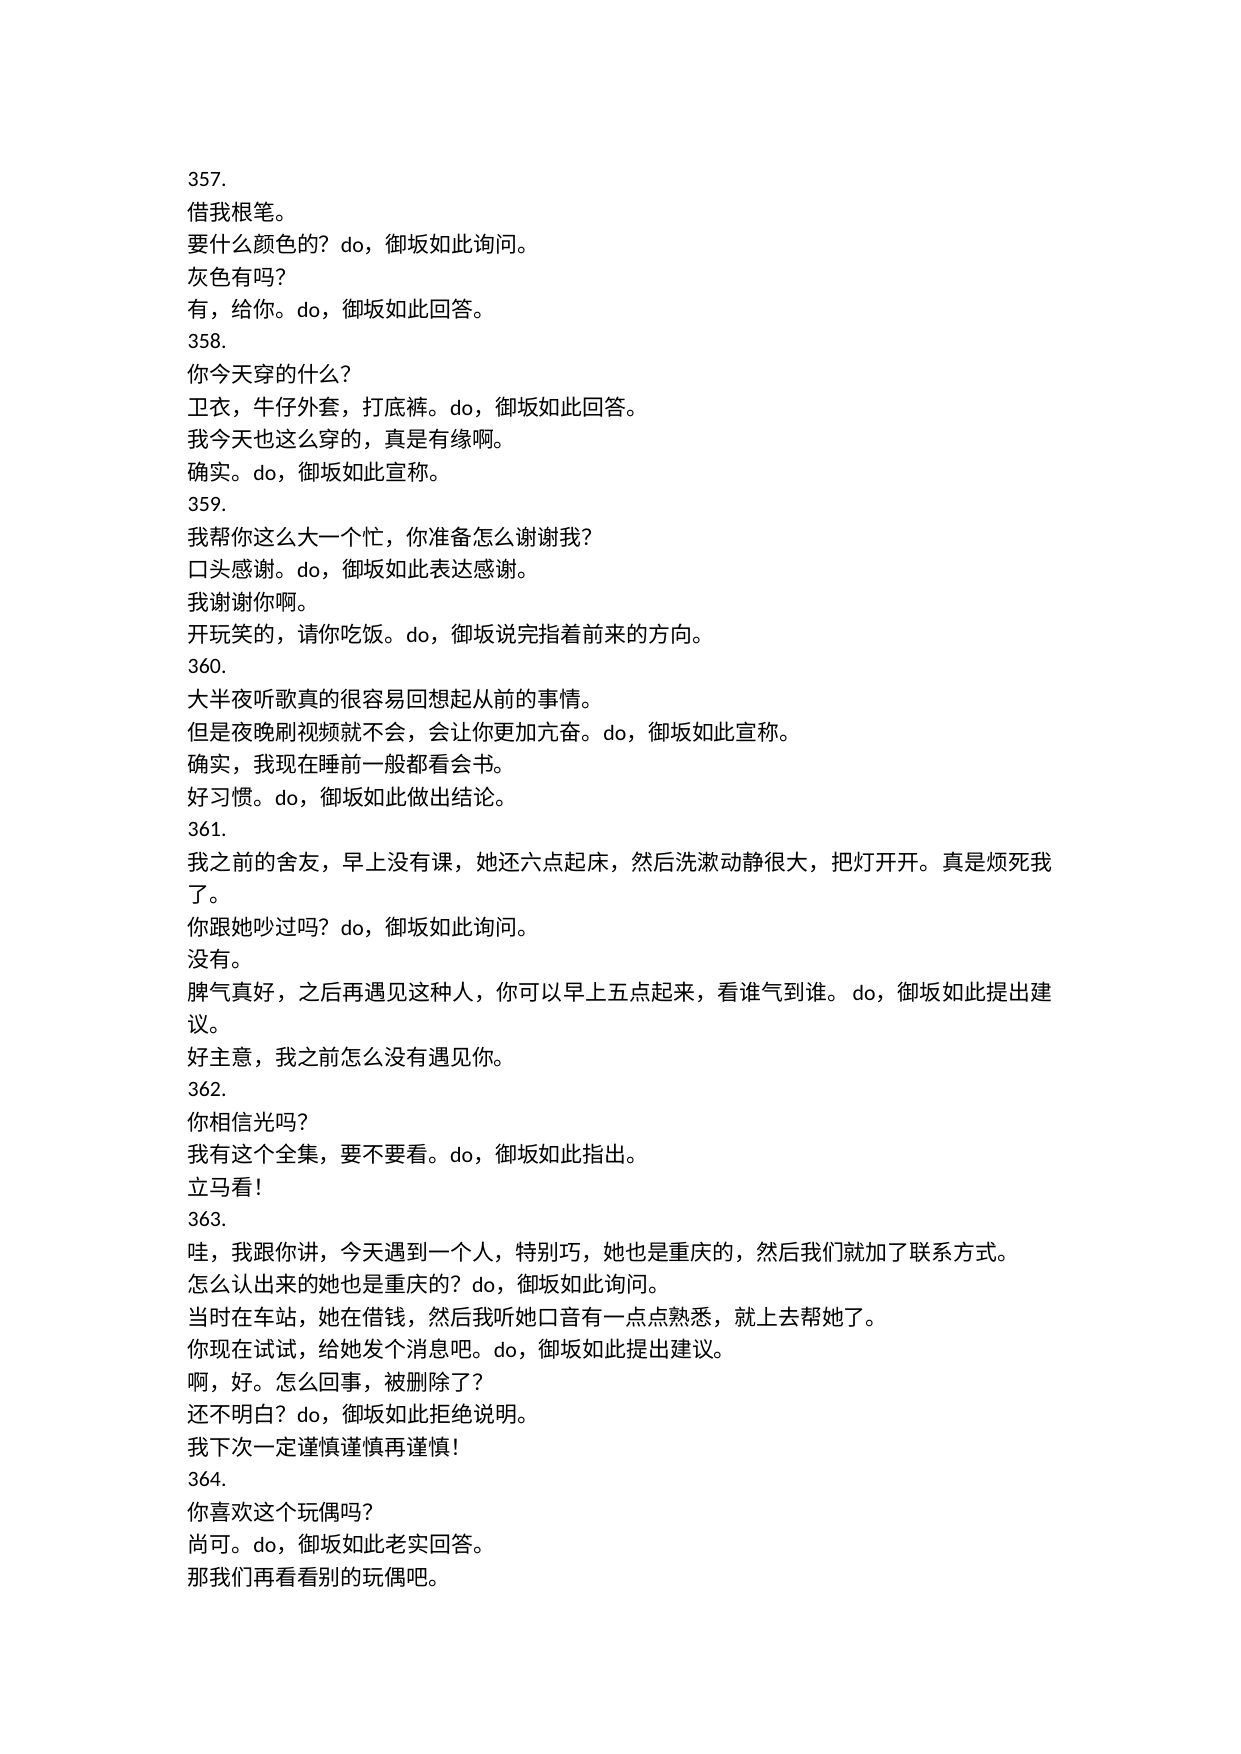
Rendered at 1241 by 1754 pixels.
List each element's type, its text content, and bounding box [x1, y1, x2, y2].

text 当时在车站，她在借钱，然后我听她口音有一点点熟悉，就上去帮她了。 [187, 1299, 1053, 1332]
text 我之前的舍友，早上没有课，她还六点起床，然后洗漱动静很大，把灯开开。真是烦死我了。 [187, 844, 1053, 909]
text 怎么认出来的她也是重庆的？do，御坂如此询问。 [187, 1267, 1053, 1299]
text 360. [187, 649, 1053, 682]
text 确实。do，御坂如此宣称。 [187, 454, 1053, 487]
text 立马看！ [187, 1169, 1053, 1202]
text 借我根笔。 [187, 194, 1053, 227]
text 口头感谢。do，御坂如此表达感谢。 [187, 552, 1053, 584]
text 没有。 [187, 942, 1053, 974]
text 我谢谢你啊。 [187, 584, 1053, 617]
text 开玩笑的，请你吃饭。do，御坂说完指着前来的方向。 [187, 617, 1053, 649]
text 那我们再看看别的玩偶吧。 [187, 1559, 1053, 1592]
text 灰色有吗？ [187, 259, 1053, 292]
text 358. [187, 324, 1053, 357]
text 脾气真好，之后再遇见这种人，你可以早上五点起来，看谁气到谁。do，御坂如此提出建议。 [187, 974, 1053, 1039]
text 我下次一定谨慎谨慎再谨慎！ [187, 1429, 1053, 1462]
text 363. [187, 1202, 1053, 1234]
text 359. [187, 487, 1053, 519]
text 好主意，我之前怎么没有遇见你。 [187, 1039, 1053, 1072]
text 361. [187, 812, 1053, 844]
text 要什么颜色的？do，御坂如此询问。 [187, 227, 1053, 259]
text 364. [187, 1462, 1053, 1494]
text 357. [187, 162, 1053, 194]
text 有，给你。do，御坂如此回答。 [187, 292, 1053, 324]
text 你现在试试，给她发个消息吧。do，御坂如此提出建议。 [187, 1332, 1053, 1364]
text 但是夜晚刷视频就不会，会让你更加亢奋。do，御坂如此宣称。 [187, 714, 1053, 747]
text 还不明白？do，御坂如此拒绝说明。 [187, 1397, 1053, 1429]
text 你跟她吵过吗？do，御坂如此询问。 [187, 909, 1053, 942]
text 我有这个全集，要不要看。do，御坂如此指出。 [187, 1137, 1053, 1169]
text 确实，我现在睡前一般都看会书。 [187, 747, 1053, 779]
text 大半夜听歌真的很容易回想起从前的事情。 [187, 682, 1053, 714]
text 尚可。do，御坂如此老实回答。 [187, 1527, 1053, 1559]
text 哇，我跟你讲，今天遇到一个人，特别巧，她也是重庆的，然后我们就加了联系方式。 [187, 1234, 1053, 1267]
text 我今天也这么穿的，真是有缘啊。 [187, 422, 1053, 454]
text 你今天穿的什么？ [187, 357, 1053, 389]
text 你相信光吗？ [187, 1104, 1053, 1137]
text 啊，好。怎么回事，被删除了？ [187, 1364, 1053, 1397]
text 我帮你这么大一个忙，你准备怎么谢谢我？ [187, 519, 1053, 552]
text 卫衣，牛仔外套，打底裤。do，御坂如此回答。 [187, 389, 1053, 422]
text 好习惯。do，御坂如此做出结论。 [187, 779, 1053, 812]
text 362. [187, 1072, 1053, 1104]
text 你喜欢这个玩偶吗？ [187, 1494, 1053, 1527]
